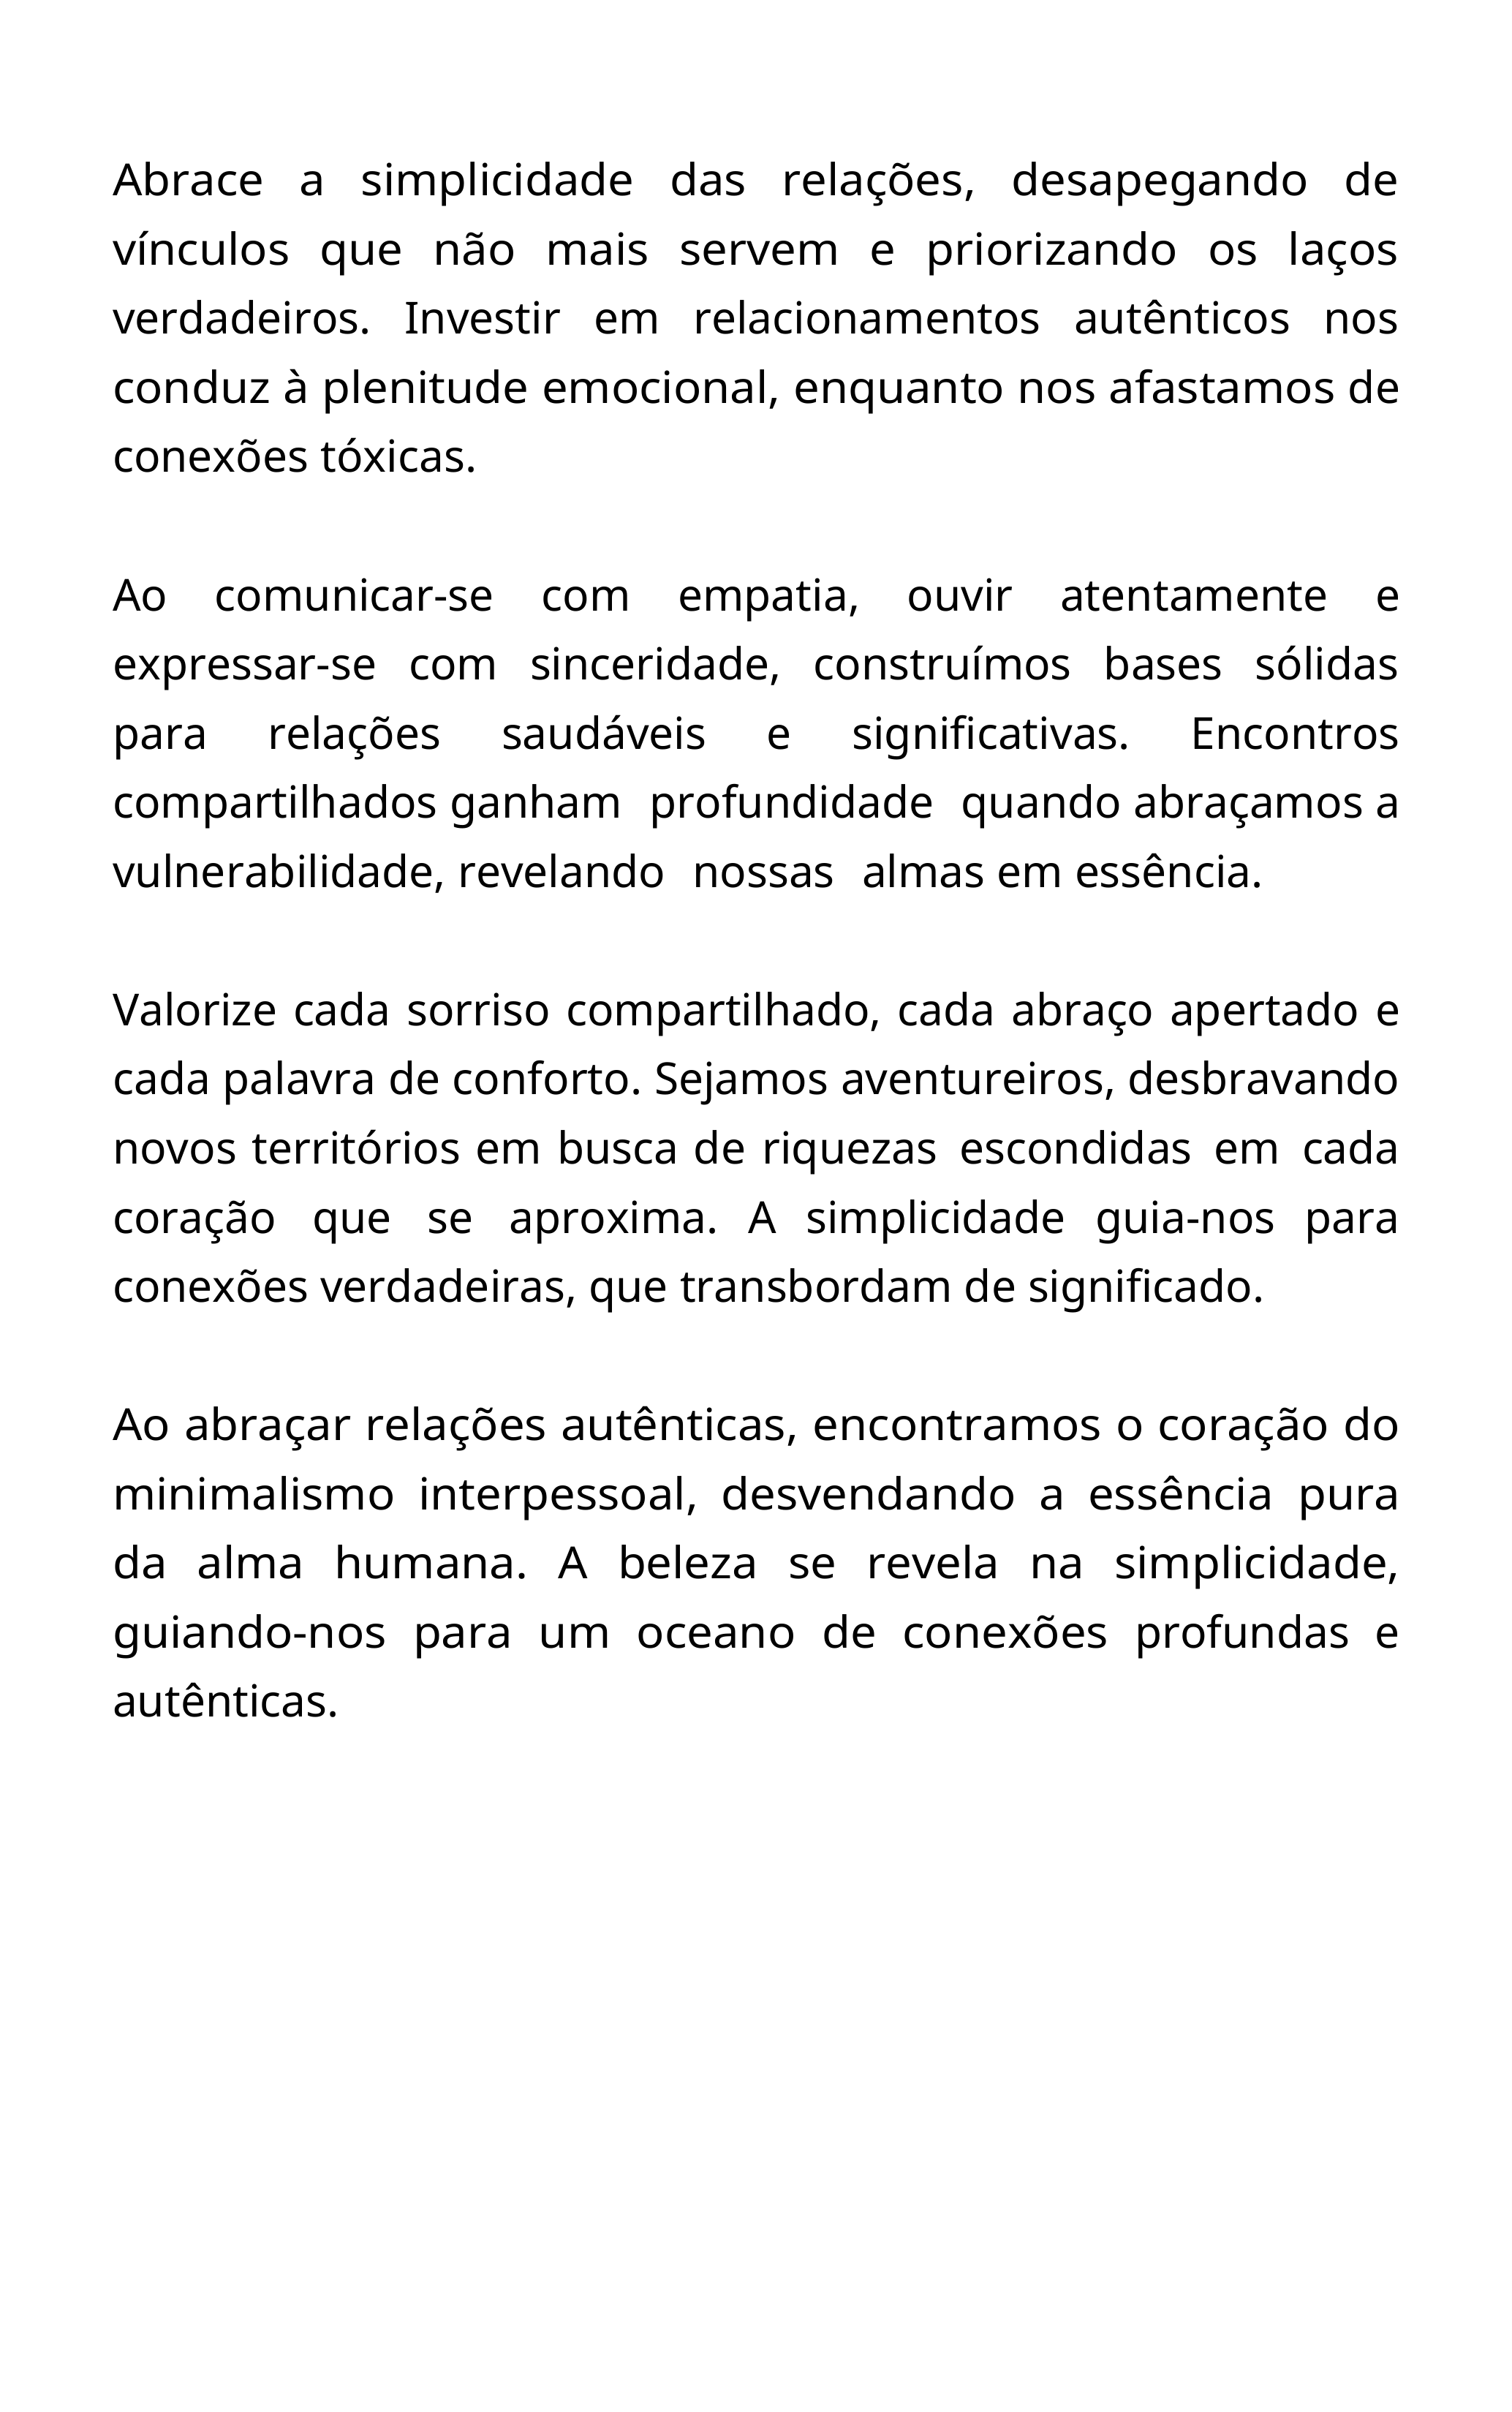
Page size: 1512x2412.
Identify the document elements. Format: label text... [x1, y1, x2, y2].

text Abrace a simplicidade das relações, desapegando de vínculos que não mais servem e priorizando os laços verdadeiros. Investir em relacionamentos autênticos nos conduz à plenitude emocional, enquanto nos afastamos de conexões tóxicas. [113, 148, 1400, 485]
text Ao abraçar relações autênticas, encontramos o coração do minimalismo interpessoal, desvendando a essência pura da alma humana. A beleza se revela na simplicidade, guiando-nos para um oceano de conexões profundas e autênticas. [113, 1393, 1400, 1730]
text Ao comunicar-se com empatia, ouvir atentamente e expressar-se com sinceridade, construímos bases sólidas para relações saudáveis e significativas. Encontros compartilhados ganham profundidade quando abraçamos a vulnerabilidade, revelando nossas almas em essência. [113, 563, 1400, 900]
text Valorize cada sorriso compartilhado, cada abraço apertado e cada palavra de conforto. Sejamos aventureiros, desbravando novos territórios em busca de riquezas escondidas em cada coração que se aproxima. A simplicidade guia-nos para conexões verdadeiras, que transbordam de significado. [113, 979, 1400, 1315]
